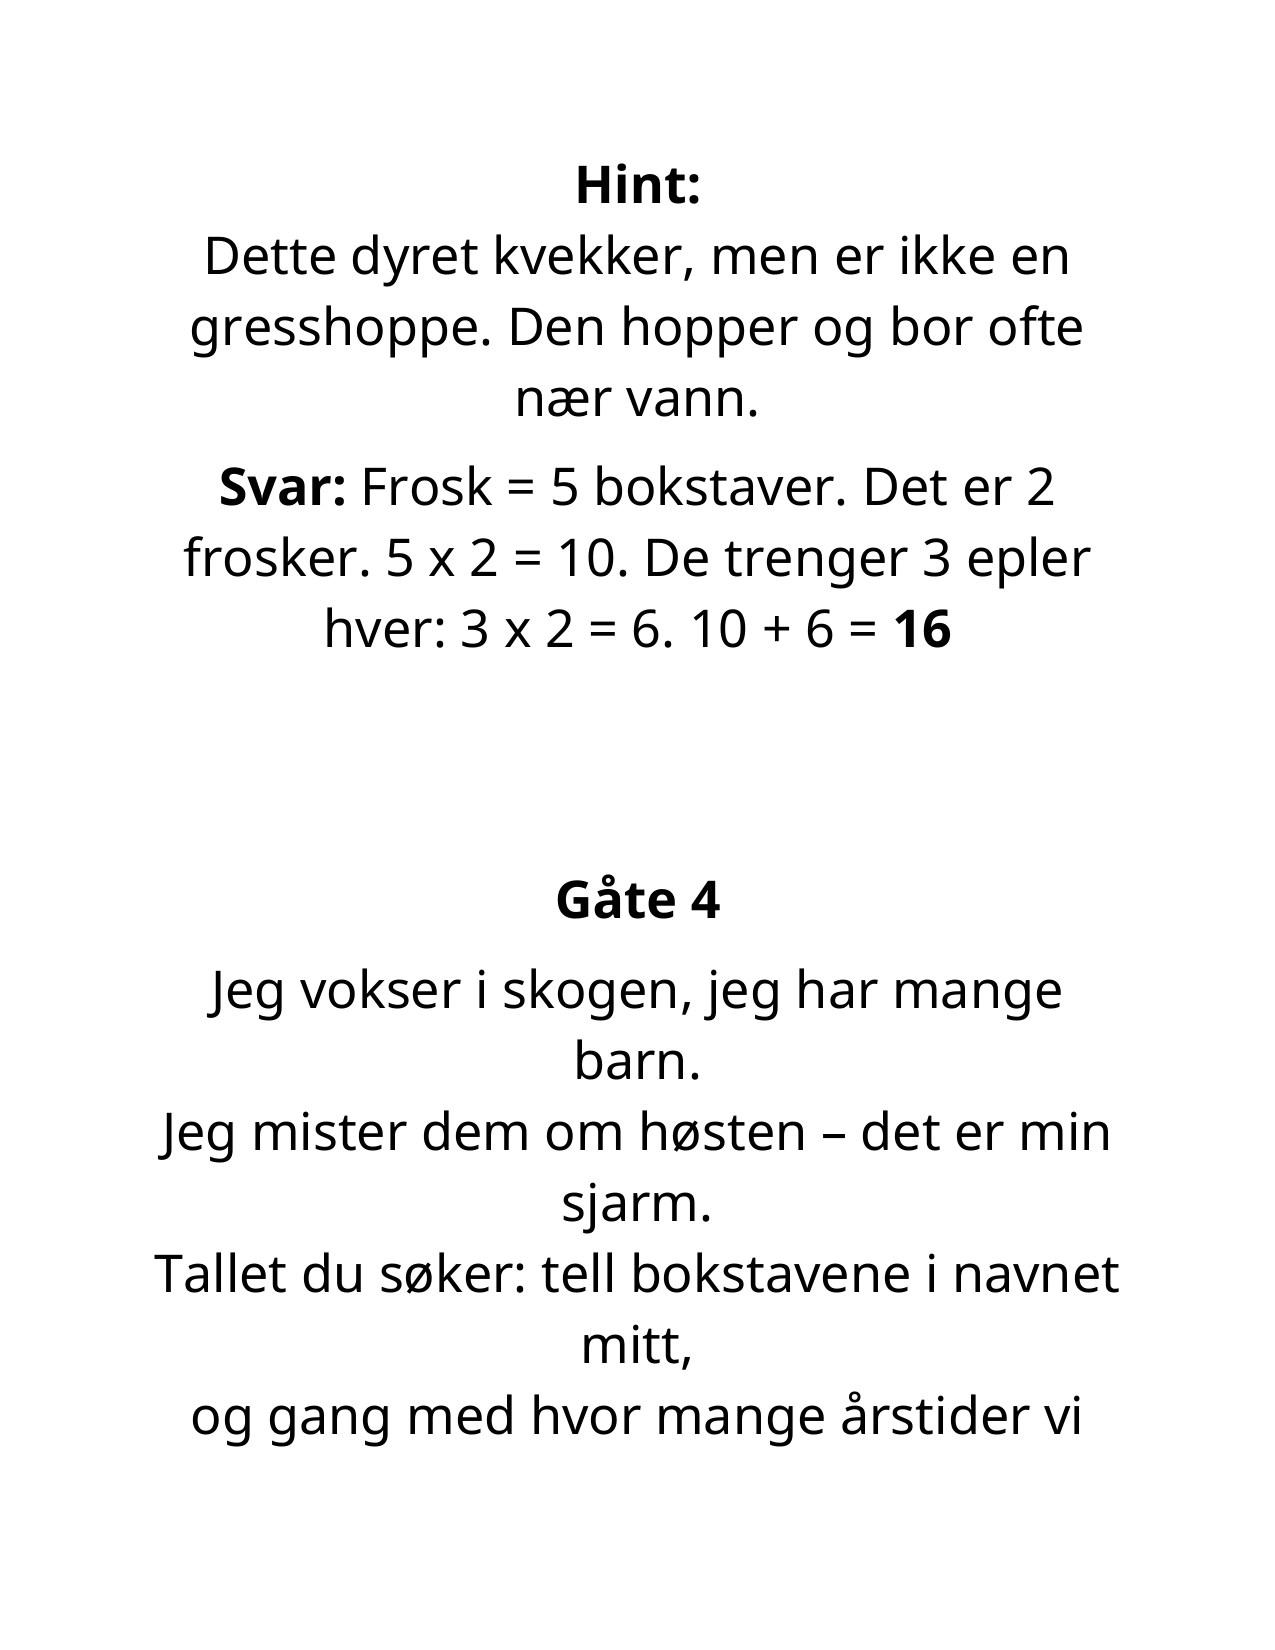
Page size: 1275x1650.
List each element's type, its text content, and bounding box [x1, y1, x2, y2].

text Gåte 4 [148, 863, 1127, 934]
text Svar: Frosk = 5 bokstaver. Det er 2 frosker. 5 x 2 = 10. De trenger 3 epler hver: 3 x 2 = 6. 10 + 6 = 16 [148, 450, 1127, 663]
text Hint: Dette dyret kvekker, men er ikke en gresshoppe. Den hopper og bor ofte nær vann. [148, 148, 1127, 431]
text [148, 953, 1127, 1449]
